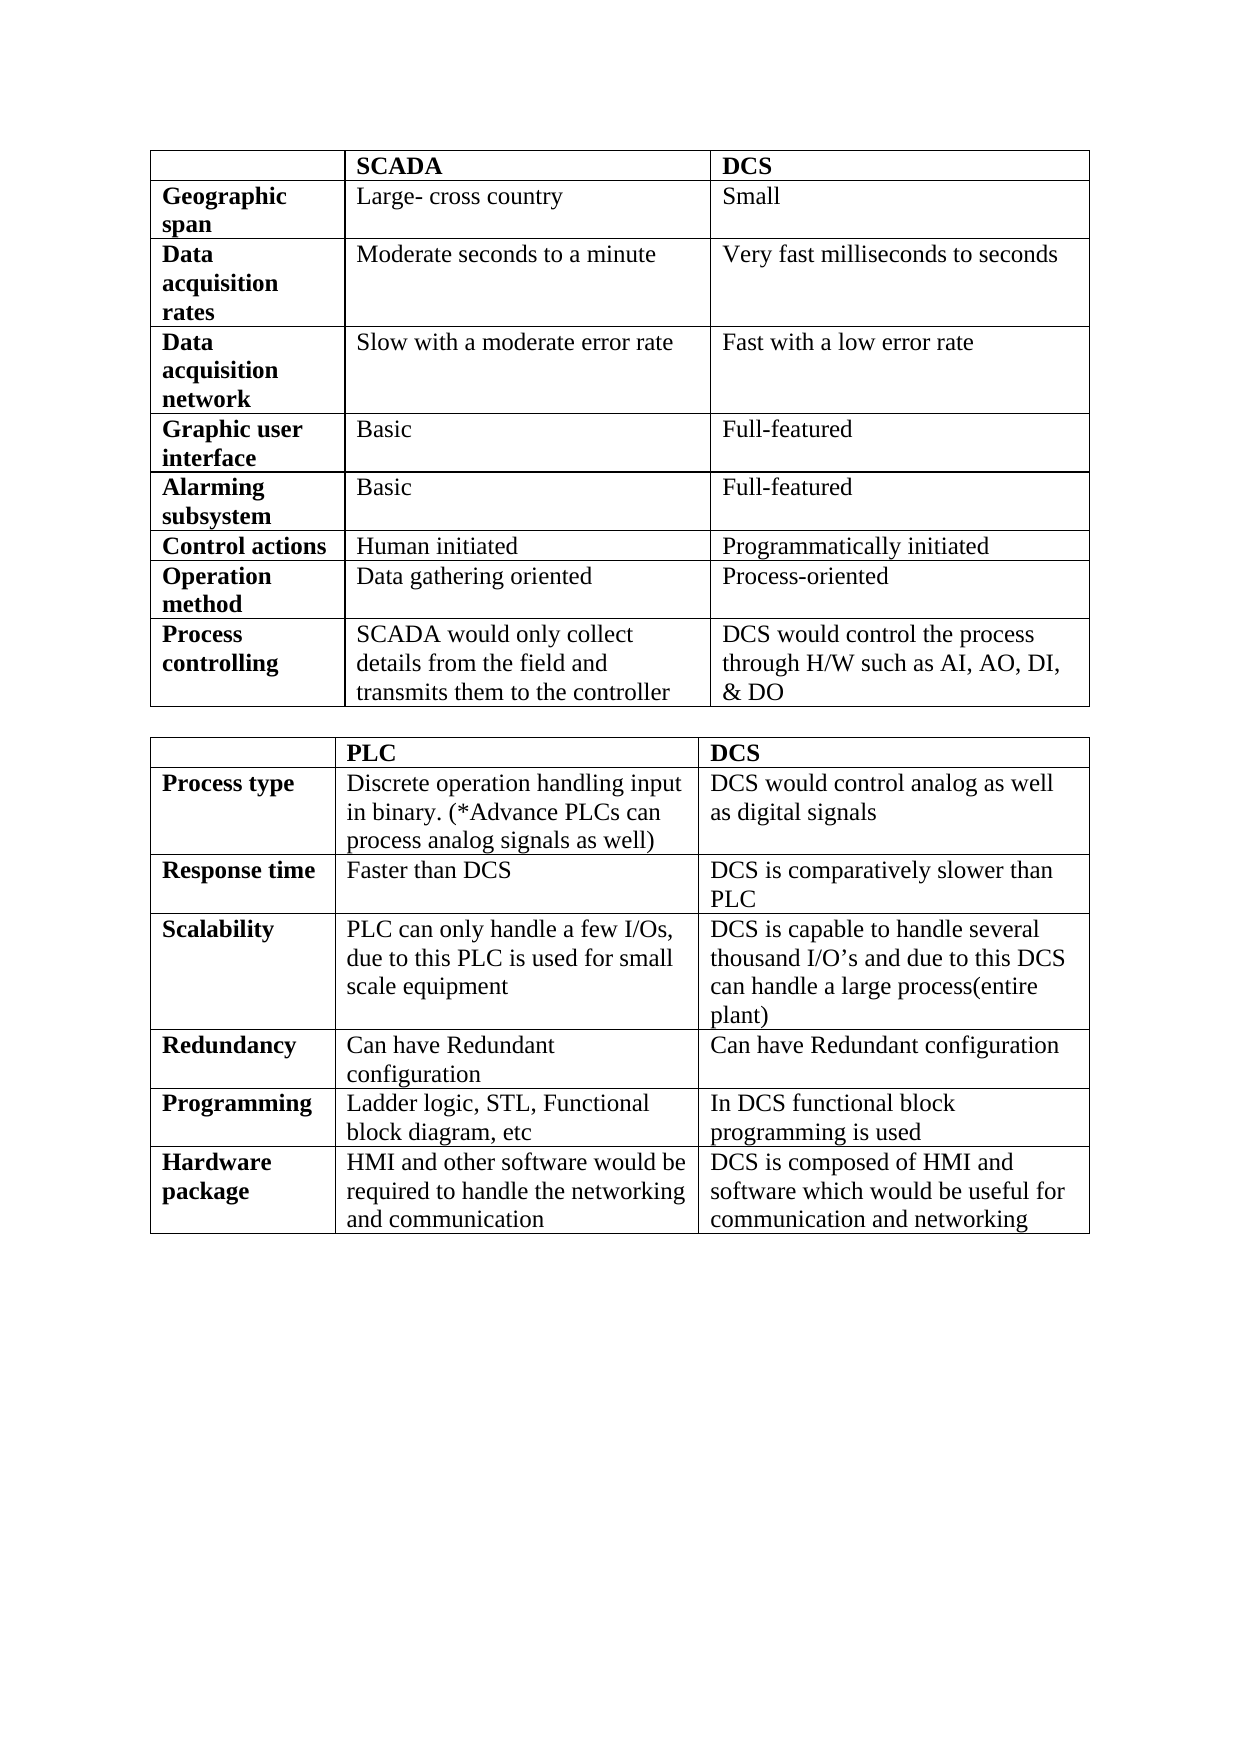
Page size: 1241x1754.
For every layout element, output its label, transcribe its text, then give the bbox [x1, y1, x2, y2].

table_cell Human initiated [346, 531, 710, 560]
table_cell Redundancy [151, 1030, 335, 1087]
table_header DCS [699, 738, 1089, 767]
table_cell DCS would control the process through H/W such as AI, AO, DI, & DO [711, 619, 1089, 706]
table_cell Control actions [151, 531, 344, 560]
table_cell Process-oriented [711, 561, 1089, 618]
table_header PLC [336, 738, 698, 767]
table_cell Slow with a moderate error rate [346, 327, 710, 413]
table_cell DCS is comparatively slower than PLC [699, 855, 1089, 913]
table_cell Data acquisition rates [151, 239, 344, 326]
table_cell Graphic user interface [151, 414, 344, 471]
table_cell Hardware package [151, 1147, 335, 1233]
table_cell Full-featured [711, 414, 1089, 471]
table_cell Process type [151, 768, 335, 854]
table_cell PLC can only handle a few I/Os, due to this PLC is used for small scale equipment [336, 914, 698, 1029]
table_cell Programmatically initiated [711, 531, 1089, 560]
table_cell Alarming subsystem [151, 473, 344, 530]
table_cell SCADA would only collect details from the field and transmits them to the controller [346, 619, 710, 706]
table_header [151, 738, 335, 767]
table_cell Full-featured [711, 473, 1089, 530]
table_cell Basic [346, 473, 710, 530]
table_cell DCS is capable to handle several thousand I/O’s and due to this DCS can handle a large process(entire plant) [699, 914, 1089, 1029]
table_cell Operation method [151, 561, 344, 618]
table_cell Faster than DCS [336, 855, 698, 913]
table_cell Can have Redundant configuration [336, 1030, 698, 1087]
table_cell DCS is composed of HMI and software which would be useful for communication and networking [699, 1147, 1089, 1233]
table_cell Geographic span [151, 181, 344, 238]
table_cell Data acquisition network [151, 327, 344, 413]
table_cell Process controlling [151, 619, 344, 706]
table_cell Very fast milliseconds to seconds [711, 239, 1089, 326]
table_cell Large- cross country [346, 181, 710, 238]
table_cell Programming [151, 1089, 335, 1146]
table_cell Response time [151, 855, 335, 913]
table_cell DCS would control analog as well as digital signals [699, 768, 1089, 854]
table_header SCADA [346, 151, 710, 180]
table_header DCS [711, 151, 1089, 180]
table_cell Small [711, 181, 1089, 238]
table_cell Ladder logic, STL, Functional block diagram, etc [336, 1089, 698, 1146]
table_cell In DCS functional block programming is used [699, 1089, 1089, 1146]
table_cell Basic [346, 414, 710, 471]
table_cell Scalability [151, 914, 335, 1029]
table_cell Fast with a low error rate [711, 327, 1089, 413]
table_cell Discrete operation handling input in binary. (*Advance PLCs can process analog signals as well) [336, 768, 698, 854]
table_cell Can have Redundant configuration [699, 1030, 1089, 1087]
table_cell Moderate seconds to a minute [346, 239, 710, 326]
table_cell Data gathering oriented [346, 561, 710, 618]
table_header [151, 151, 344, 180]
table_cell HMI and other software would be required to handle the networking and communication [336, 1147, 698, 1233]
